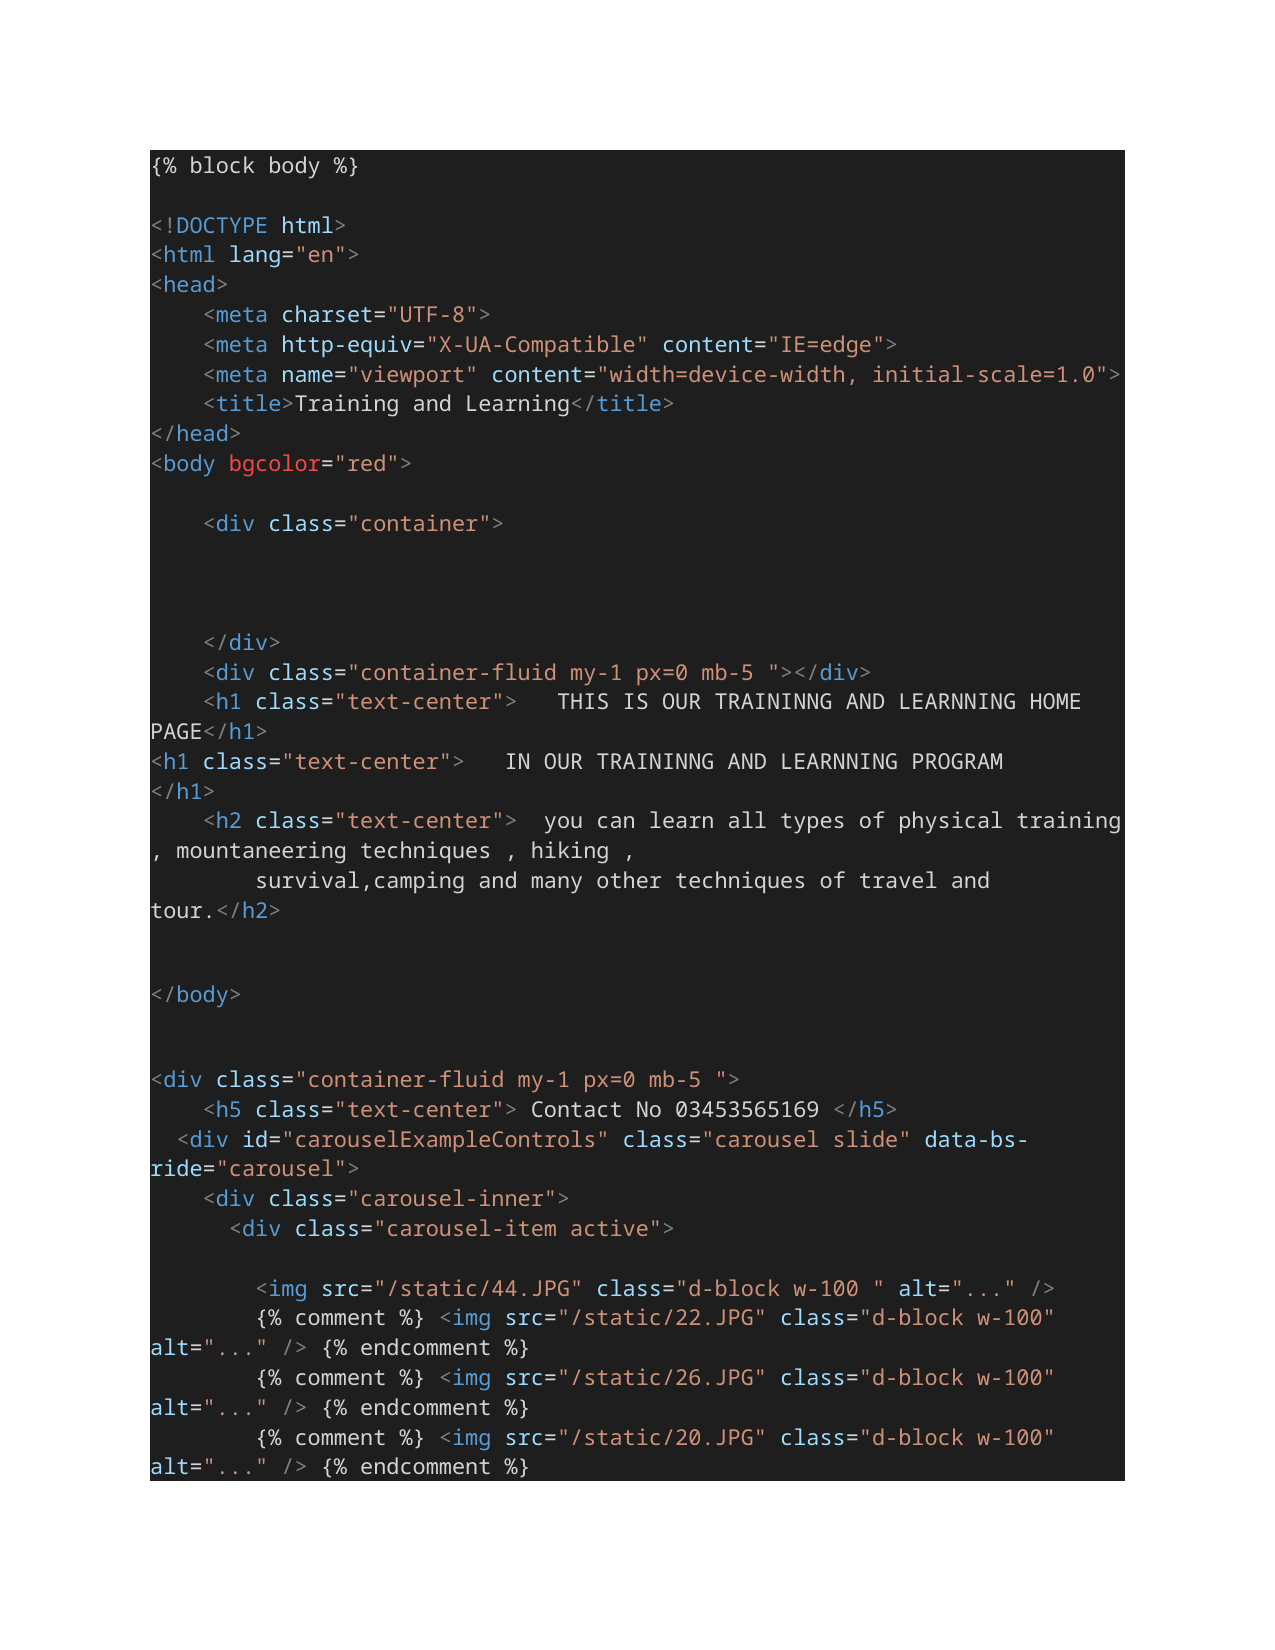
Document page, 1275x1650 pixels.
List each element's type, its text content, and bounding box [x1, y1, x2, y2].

text <div class="carousel-item active"> [150, 1213, 1125, 1243]
text <head> [150, 269, 1125, 299]
text {% block body %} [150, 150, 1125, 180]
text {% comment %} <img src="/static/20.JPG" class="d-block w-100" alt="..." /> {% endcomment %} [150, 1421, 1125, 1481]
text <h5 class="text-center"> Contact No 03453565169 </h5> [150, 1094, 1125, 1123]
text <meta charset="UTF-8"> [150, 299, 1125, 329]
text </head> [150, 418, 1125, 448]
text <div id="carouselExampleControls" class="carousel slide" data-bs-ride="carousel"> [150, 1123, 1125, 1183]
text </h1> [150, 776, 1125, 805]
text <h2 class="text-center"> you can learn all types of physical training , mountaneering techniques , hiking , [150, 805, 1125, 865]
text <title>Training and Learning</title> [150, 388, 1125, 418]
text <meta http-equiv="X-UA-Compatible" content="IE=edge"> [150, 329, 1125, 358]
text <h1 class="text-center"> THIS IS OUR TRAININNG AND LEARNNING HOME PAGE</h1> [150, 686, 1125, 746]
text <body bgcolor="red"> [150, 448, 1125, 478]
text <div class="container-fluid my-1 px=0 mb-5 "></div> [150, 656, 1125, 686]
text <meta name="viewport" content="width=device-width, initial-scale=1.0"> [150, 358, 1125, 388]
text <h1 class="text-center"> IN OUR TRAININNG AND LEARNNING PROGRAM [150, 746, 1125, 776]
text {% comment %} <img src="/static/26.JPG" class="d-block w-100" alt="..." /> {% endcomment %} [150, 1362, 1125, 1421]
text survival,camping and many other techniques of travel and tour.</h2> [150, 865, 1125, 924]
text <html lang="en"> [150, 239, 1125, 269]
text <div class="container-fluid my-1 px=0 mb-5 "> [150, 1064, 1125, 1094]
text <div class="container"> [150, 507, 1125, 537]
text {% comment %} <img src="/static/22.JPG" class="d-block w-100" alt="..." /> {% endcomment %} [150, 1302, 1125, 1362]
text </div> [150, 627, 1125, 656]
text <!DOCTYPE html> [150, 209, 1125, 239]
text <img src="/static/44.JPG" class="d-block w-100 " alt="..." /> [150, 1272, 1125, 1302]
text <div class="carousel-inner"> [150, 1183, 1125, 1213]
text </body> [150, 979, 1125, 1009]
